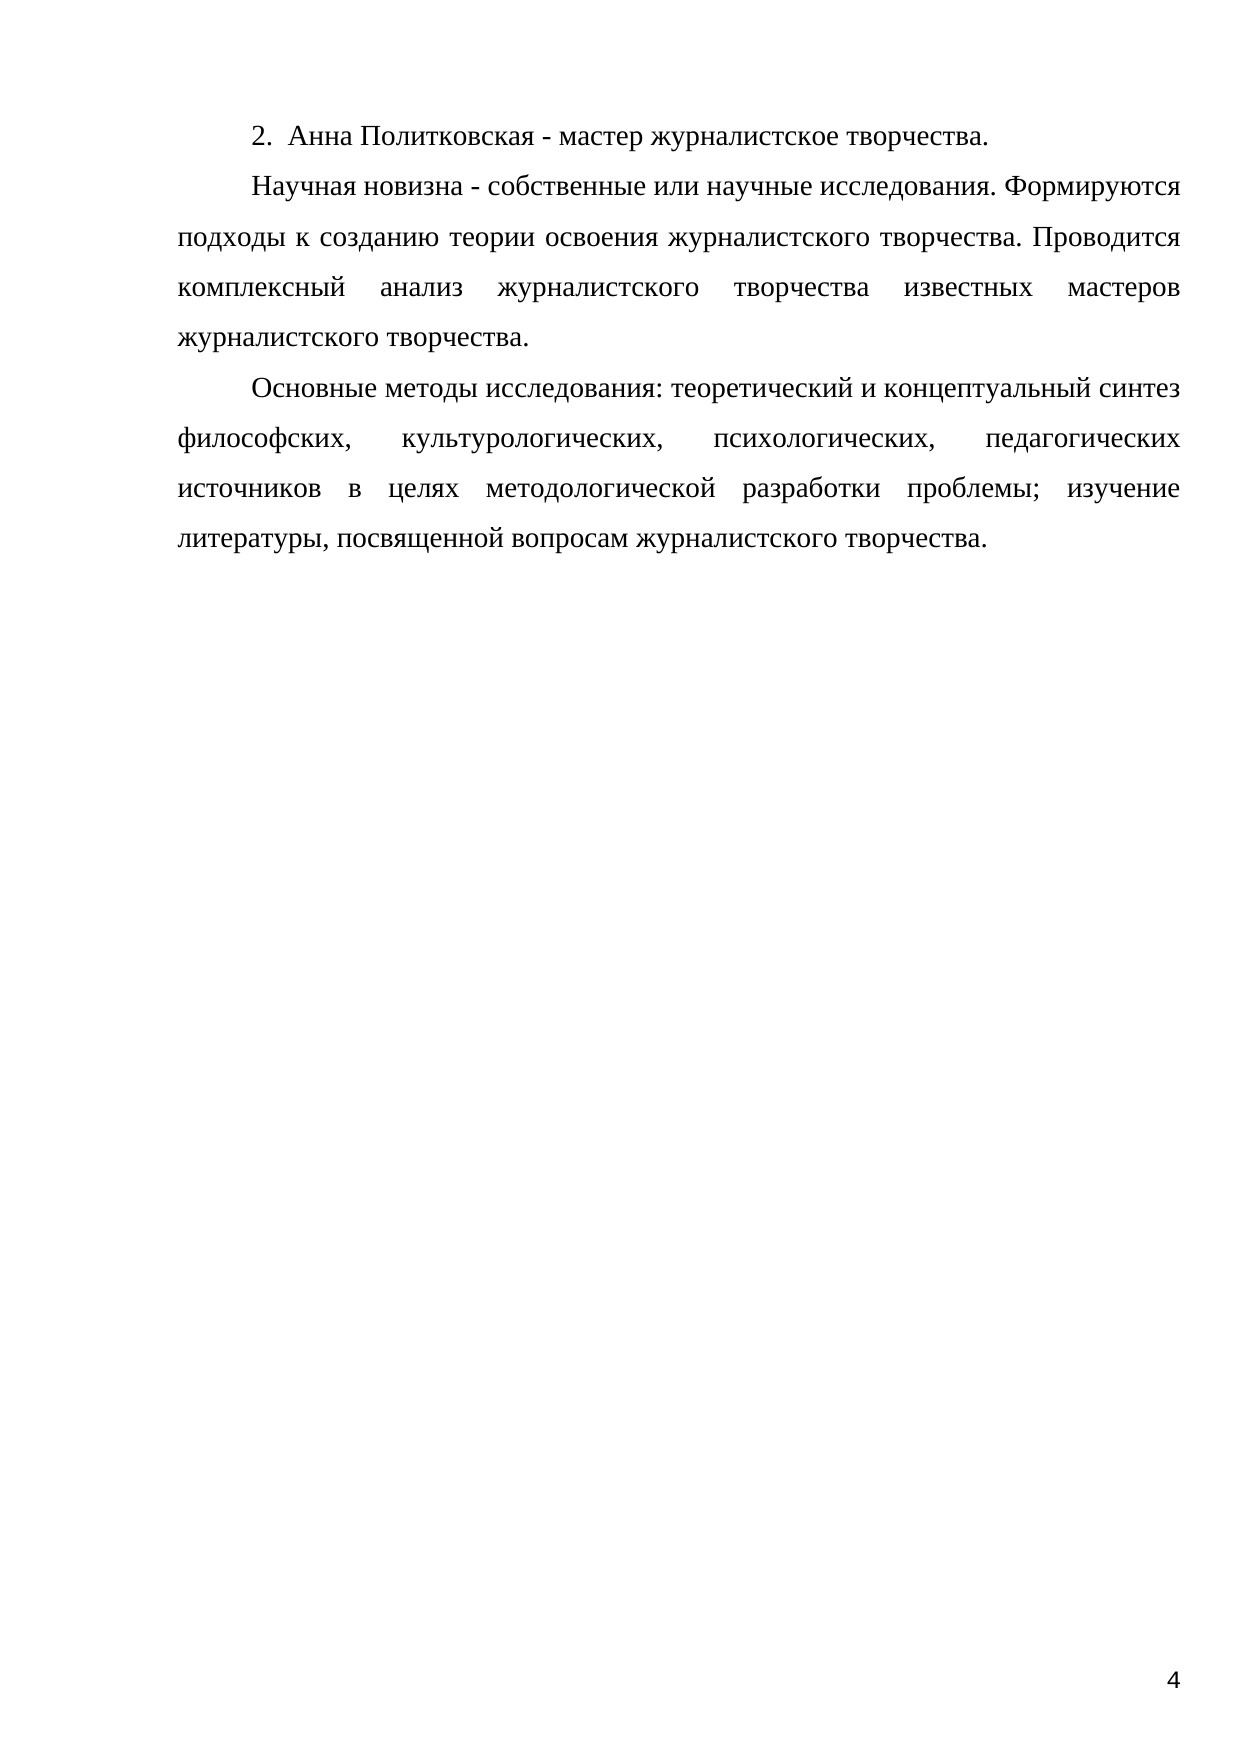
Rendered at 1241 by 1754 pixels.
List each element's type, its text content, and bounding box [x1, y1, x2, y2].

text 2. Анна Политковская - мастер журналистское творчества. [177, 118, 1181, 152]
text Основные методы исследования: теоретический и концептуальный синтез философских, культурологических, психологических, педагогических источников в целях методологической разработки проблемы; изучение литературы, посвященной вопросам журналистского творчества. [177, 370, 1181, 554]
text Научная новизна - собственные или научные исследования. Формируются подходы к созданию теории освоения журналистского творчества. Проводится комплексный анализ журналистского творчества известных мастеров журналистского творчества. [177, 168, 1181, 353]
